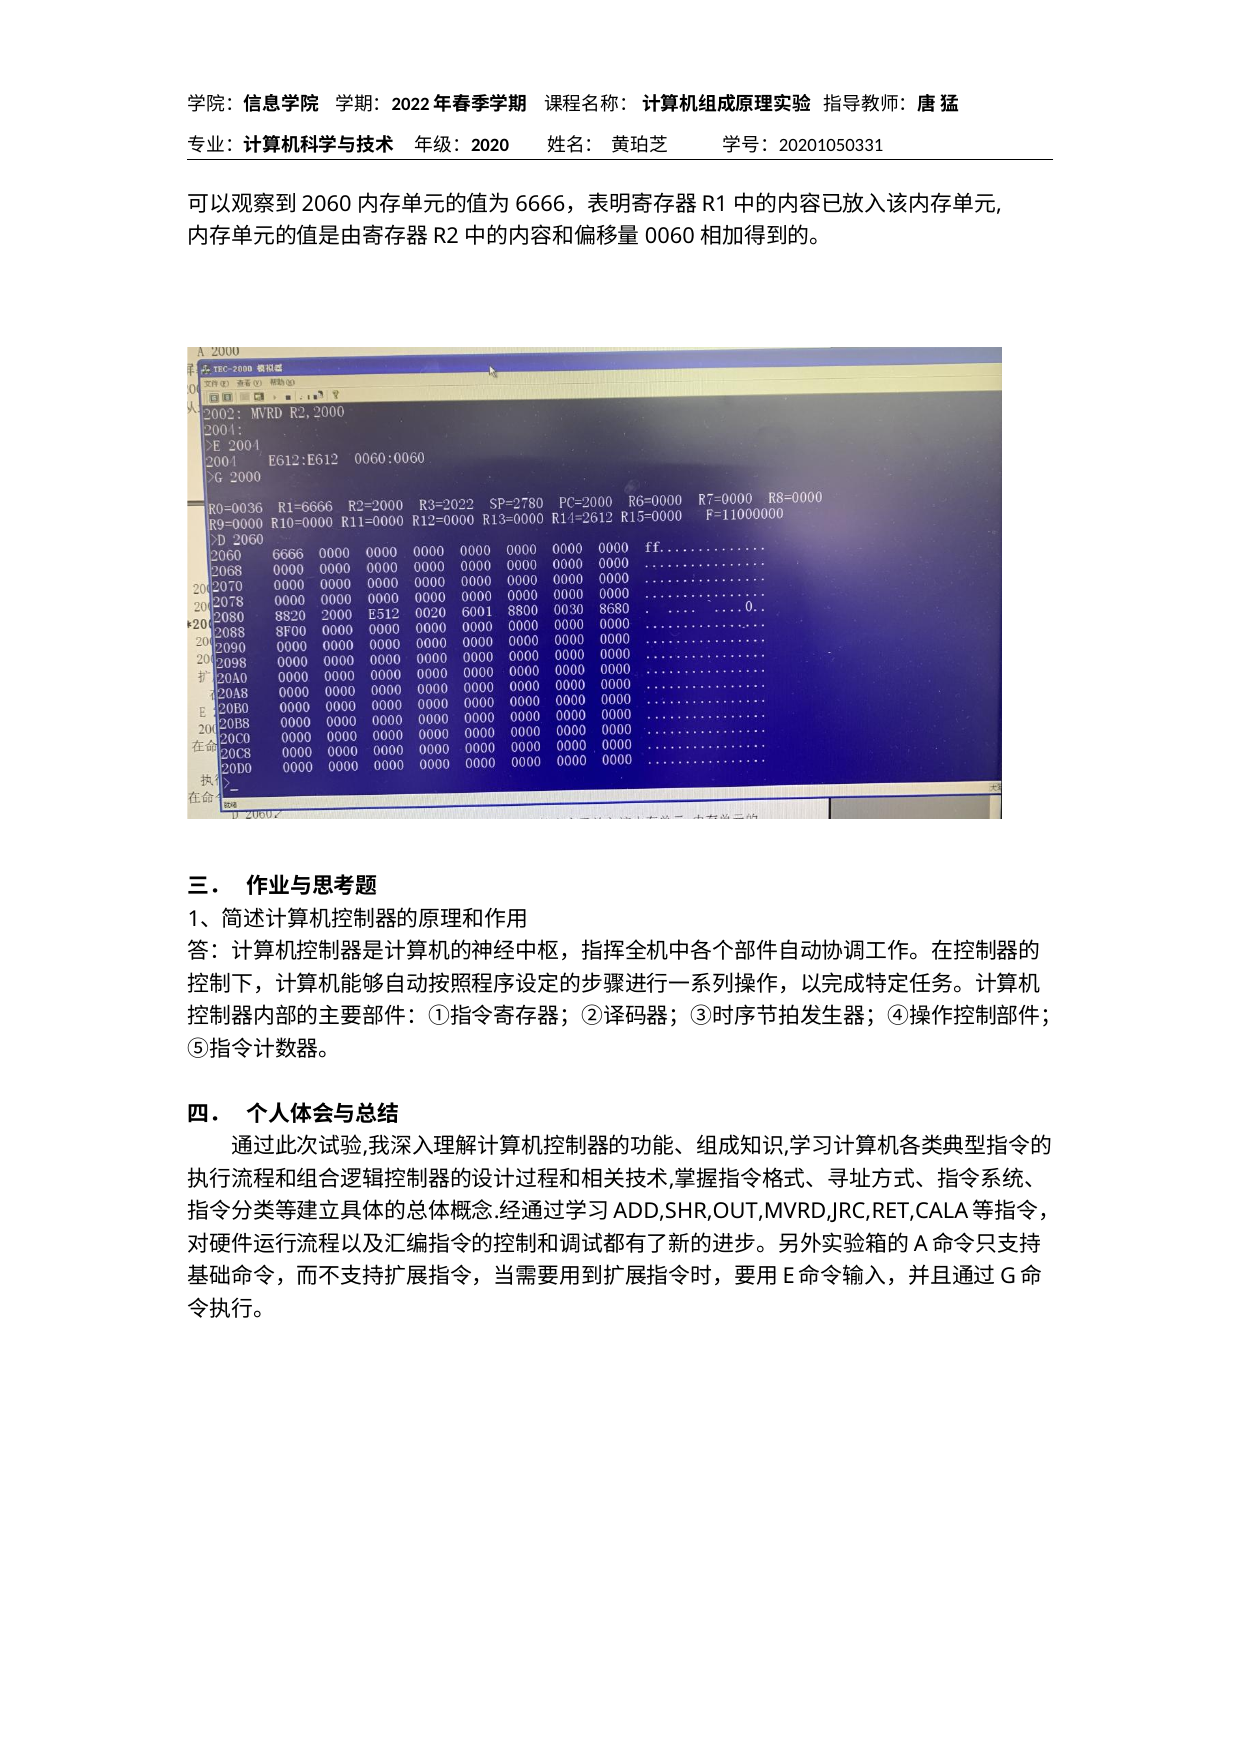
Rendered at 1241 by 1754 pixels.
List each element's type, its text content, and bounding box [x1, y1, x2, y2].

text 可以观察到 2060 内存单元的值为 6666，表明寄存器 R1 中的内容已放入该内存单元, [187, 185, 1053, 218]
list 个人体会与总结 [187, 1095, 1053, 1128]
list 答：计算机控制器是计算机的神经中枢，指挥全机中各个部件自动协调工作。在控制器的控制下，计算机能够自动按照程序设定的步骤进行一系列操作，以完成特定任务。计算机控制器内部的主要部件：①指令寄存器；②译码器；③时序节拍发生器；④操作控制部件；⑤指令计数器。 [187, 933, 1053, 1063]
text 内存单元的值是由寄存器 R2 中的内容和偏移量 0060 相加得到的。 [187, 218, 1053, 250]
list 通过此次试验,我深入理解计算机控制器的功能、组成知识,学习计算机各类典型指令的执行流程和组合逻辑控制器的设计过程和相关技术,掌握指令格式、寻址方式、指令系统、指令分类等建立具体的总体概念.经通过学习ADD,SHR,OUT,MVRD,JRC,RET,CALA等指令，对硬件运行流程以及汇编指令的控制和调试都有了新的进步。另外实验箱的A命令只支持基础命令，而不支持扩展指令，当需要用到扩展指令时，要用E命令输入，并且通过G命令执行。 [187, 1128, 1053, 1323]
list 作业与思考题 [187, 868, 1053, 900]
picture [187, 347, 1002, 819]
list 简述计算机控制器的原理和作用 [187, 900, 1053, 933]
